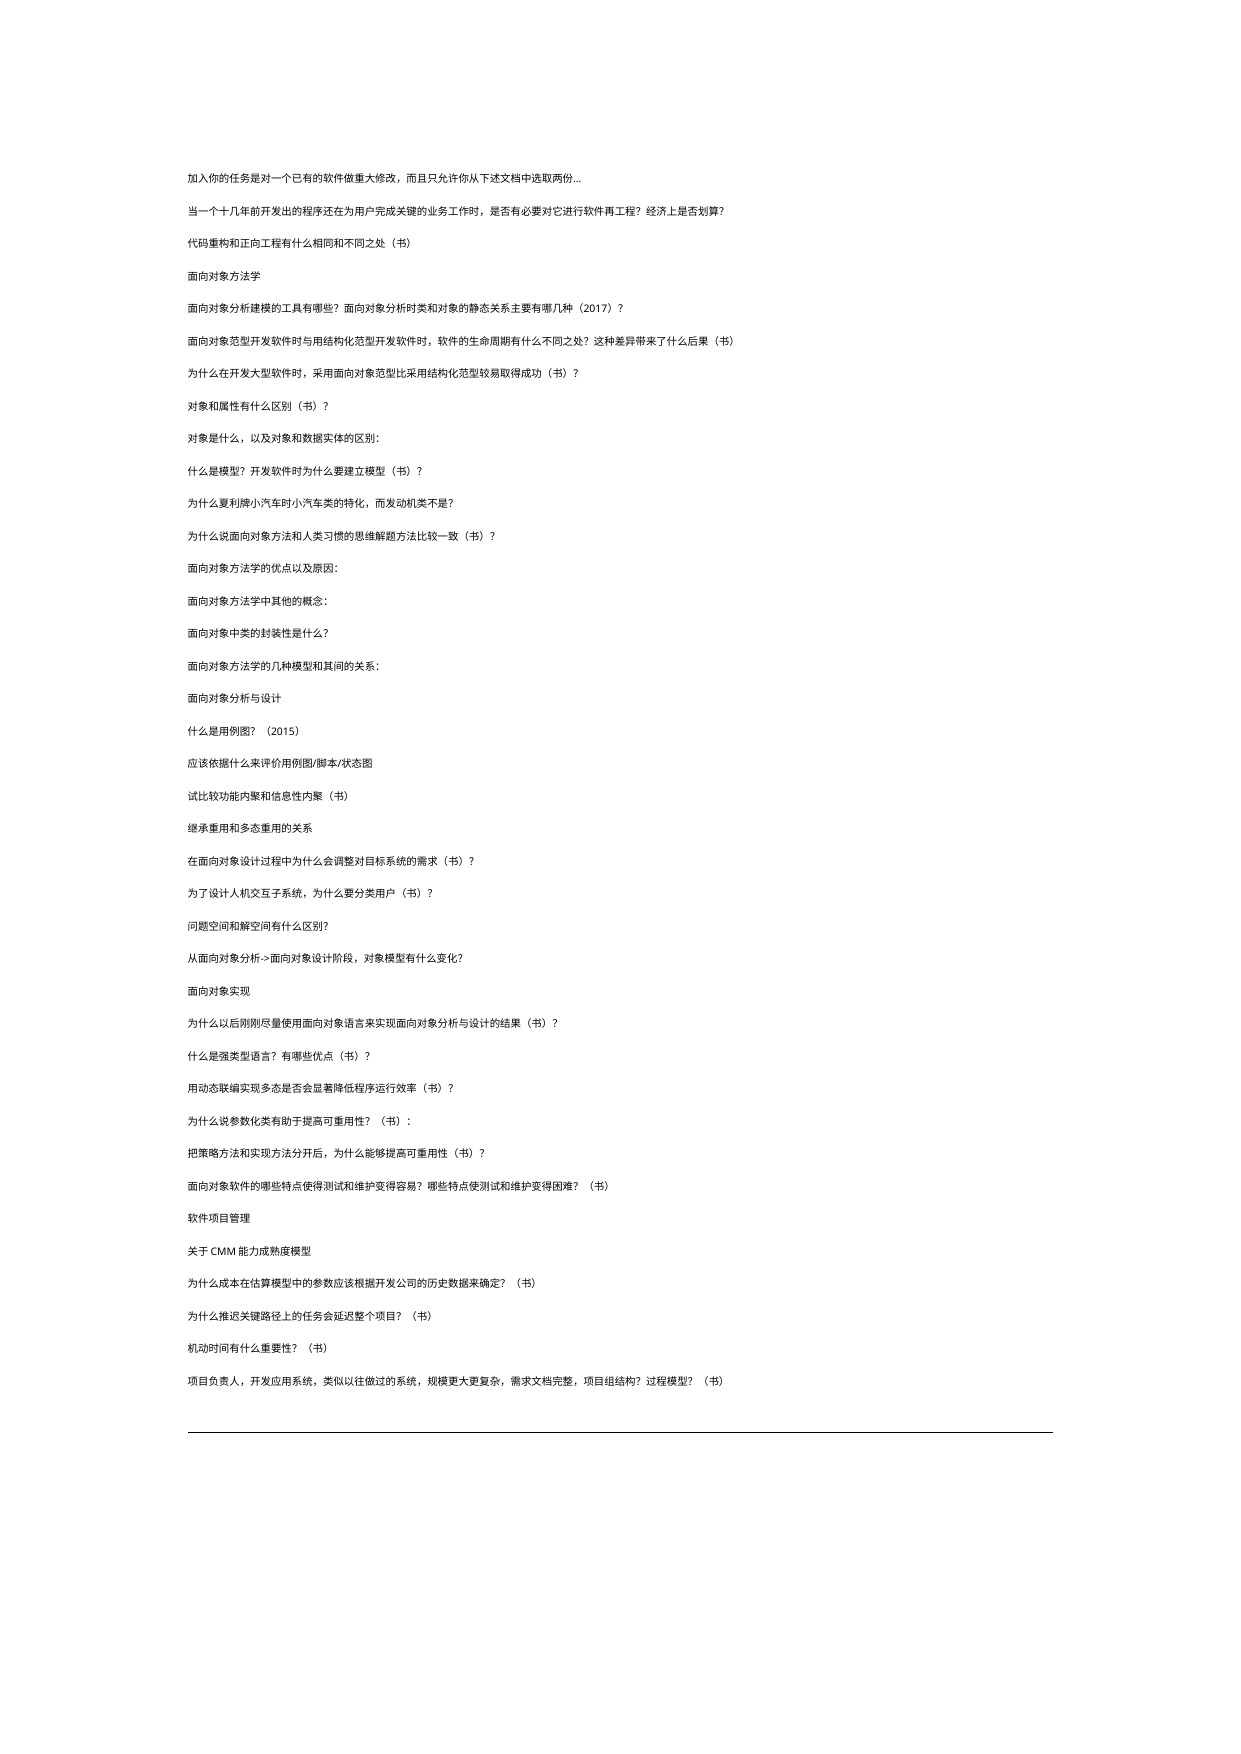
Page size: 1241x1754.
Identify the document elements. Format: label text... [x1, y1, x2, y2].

text 当一个十几年前开发出的程序还在为用户完成关键的业务工作时，是否有必要对它进行软件再工程？经济上是否划算？ [187, 194, 1053, 227]
text 应该依据什么来评价用例图/脚本/状态图 [187, 747, 1053, 779]
text 为什么以后刚刚尽量使用面向对象语言来实现面向对象分析与设计的结果（书）？ [187, 1007, 1053, 1039]
text 什么是模型？开发软件时为什么要建立模型（书）？ [187, 454, 1053, 487]
text 什么是强类型语言？有哪些优点（书）？ [187, 1039, 1053, 1072]
text 面向对象分析建模的工具有哪些？面向对象分析时类和对象的静态关系主要有哪几种（2017）？ [187, 292, 1053, 324]
text 加入你的任务是对一个已有的软件做重大修改，而且只允许你从下述文档中选取两份... [187, 162, 1053, 194]
text 为什么在开发大型软件时，采用面向对象范型比采用结构化范型较易取得成功（书）？ [187, 357, 1053, 389]
text 面向对象方法学的几种模型和其间的关系： [187, 649, 1053, 682]
text 软件项目管理 [187, 1202, 1053, 1234]
text 为什么成本在估算模型中的参数应该根据开发公司的历史数据来确定？（书） [187, 1267, 1053, 1299]
text 把策略方法和实现方法分开后，为什么能够提高可重用性（书）？ [187, 1137, 1053, 1169]
text 为什么夏利牌小汽车时小汽车类的特化，而发动机类不是？ [187, 487, 1053, 519]
text 问题空间和解空间有什么区别？ [187, 909, 1053, 942]
text 面向对象范型开发软件时与用结构化范型开发软件时，软件的生命周期有什么不同之处？这种差异带来了什么后果（书） [187, 324, 1053, 357]
text 机动时间有什么重要性？（书） [187, 1332, 1053, 1364]
text 为什么推迟关键路径上的任务会延迟整个项目？（书） [187, 1299, 1053, 1332]
text 面向对象方法学 [187, 259, 1053, 292]
text 关于CMM能力成熟度模型 [187, 1234, 1053, 1267]
text 用动态联编实现多态是否会显著降低程序运行效率（书）？ [187, 1072, 1053, 1104]
text 试比较功能内聚和信息性内聚（书） [187, 779, 1053, 812]
text 面向对象方法学中其他的概念： [187, 584, 1053, 617]
text 面向对象软件的哪些特点使得测试和维护变得容易？哪些特点使测试和维护变得困难？（书） [187, 1169, 1053, 1202]
text 面向对象分析与设计 [187, 682, 1053, 714]
text 面向对象方法学的优点以及原因： [187, 552, 1053, 584]
text 从面向对象分析->面向对象设计阶段，对象模型有什么变化？ [187, 942, 1053, 974]
text 在面向对象设计过程中为什么会调整对目标系统的需求（书）？ [187, 844, 1053, 877]
text 为了设计人机交互子系统，为什么要分类用户（书）？ [187, 877, 1053, 909]
text 为什么说面向对象方法和人类习惯的思维解题方法比较一致（书）？ [187, 519, 1053, 552]
text 项目负责人，开发应用系统，类似以往做过的系统，规模更大更复杂，需求文档完整，项目组结构？过程模型？（书） [187, 1364, 1053, 1397]
text 对象和属性有什么区别（书）？ [187, 389, 1053, 422]
text 为什么说参数化类有助于提高可重用性？（书）： [187, 1104, 1053, 1137]
text 继承重用和多态重用的关系 [187, 812, 1053, 844]
text 面向对象中类的封装性是什么？ [187, 617, 1053, 649]
text 面向对象实现 [187, 974, 1053, 1007]
text 代码重构和正向工程有什么相同和不同之处（书） [187, 227, 1053, 259]
text 什么是用例图？（2015） [187, 714, 1053, 747]
text 对象是什么，以及对象和数据实体的区别： [187, 422, 1053, 454]
